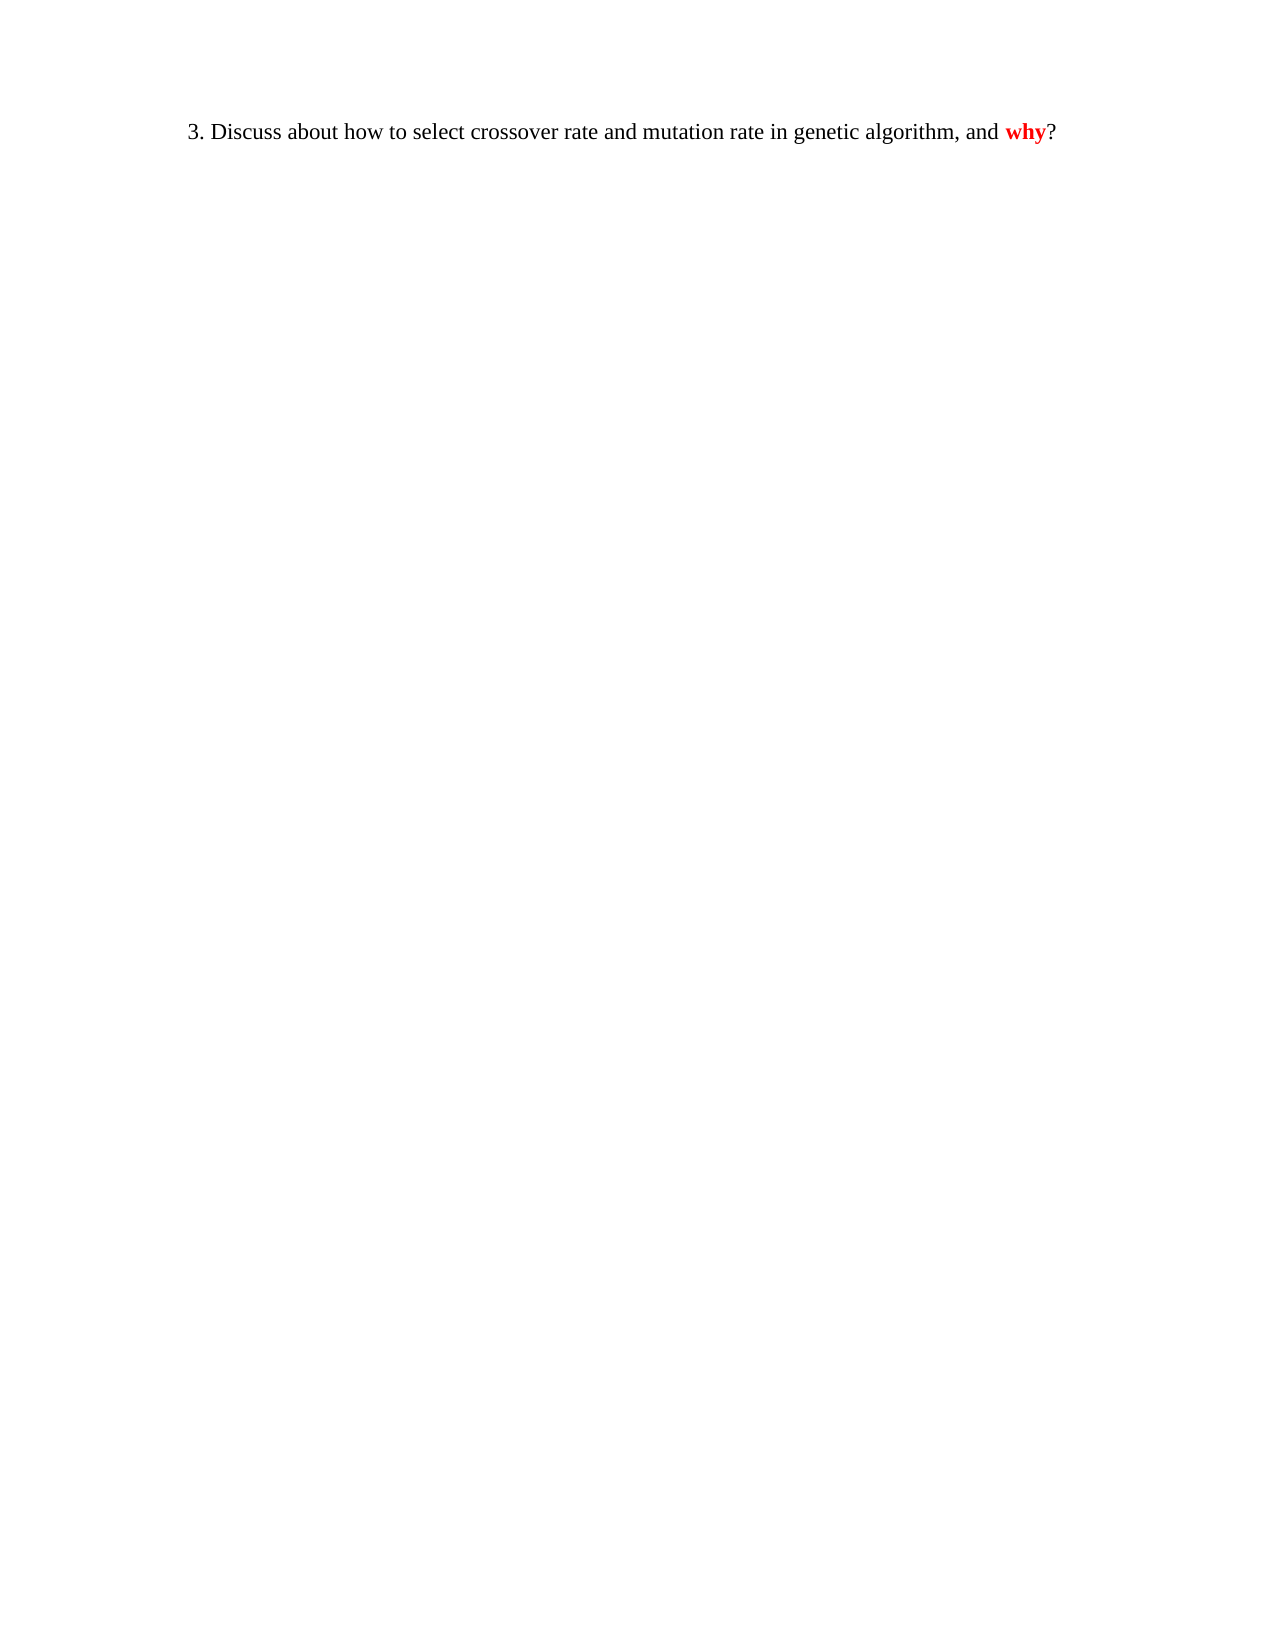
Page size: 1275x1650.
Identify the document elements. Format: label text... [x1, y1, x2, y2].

text 3. Discuss about how to select crossover rate and mutation rate in genetic algorithm, and why? [187, 118, 1116, 144]
